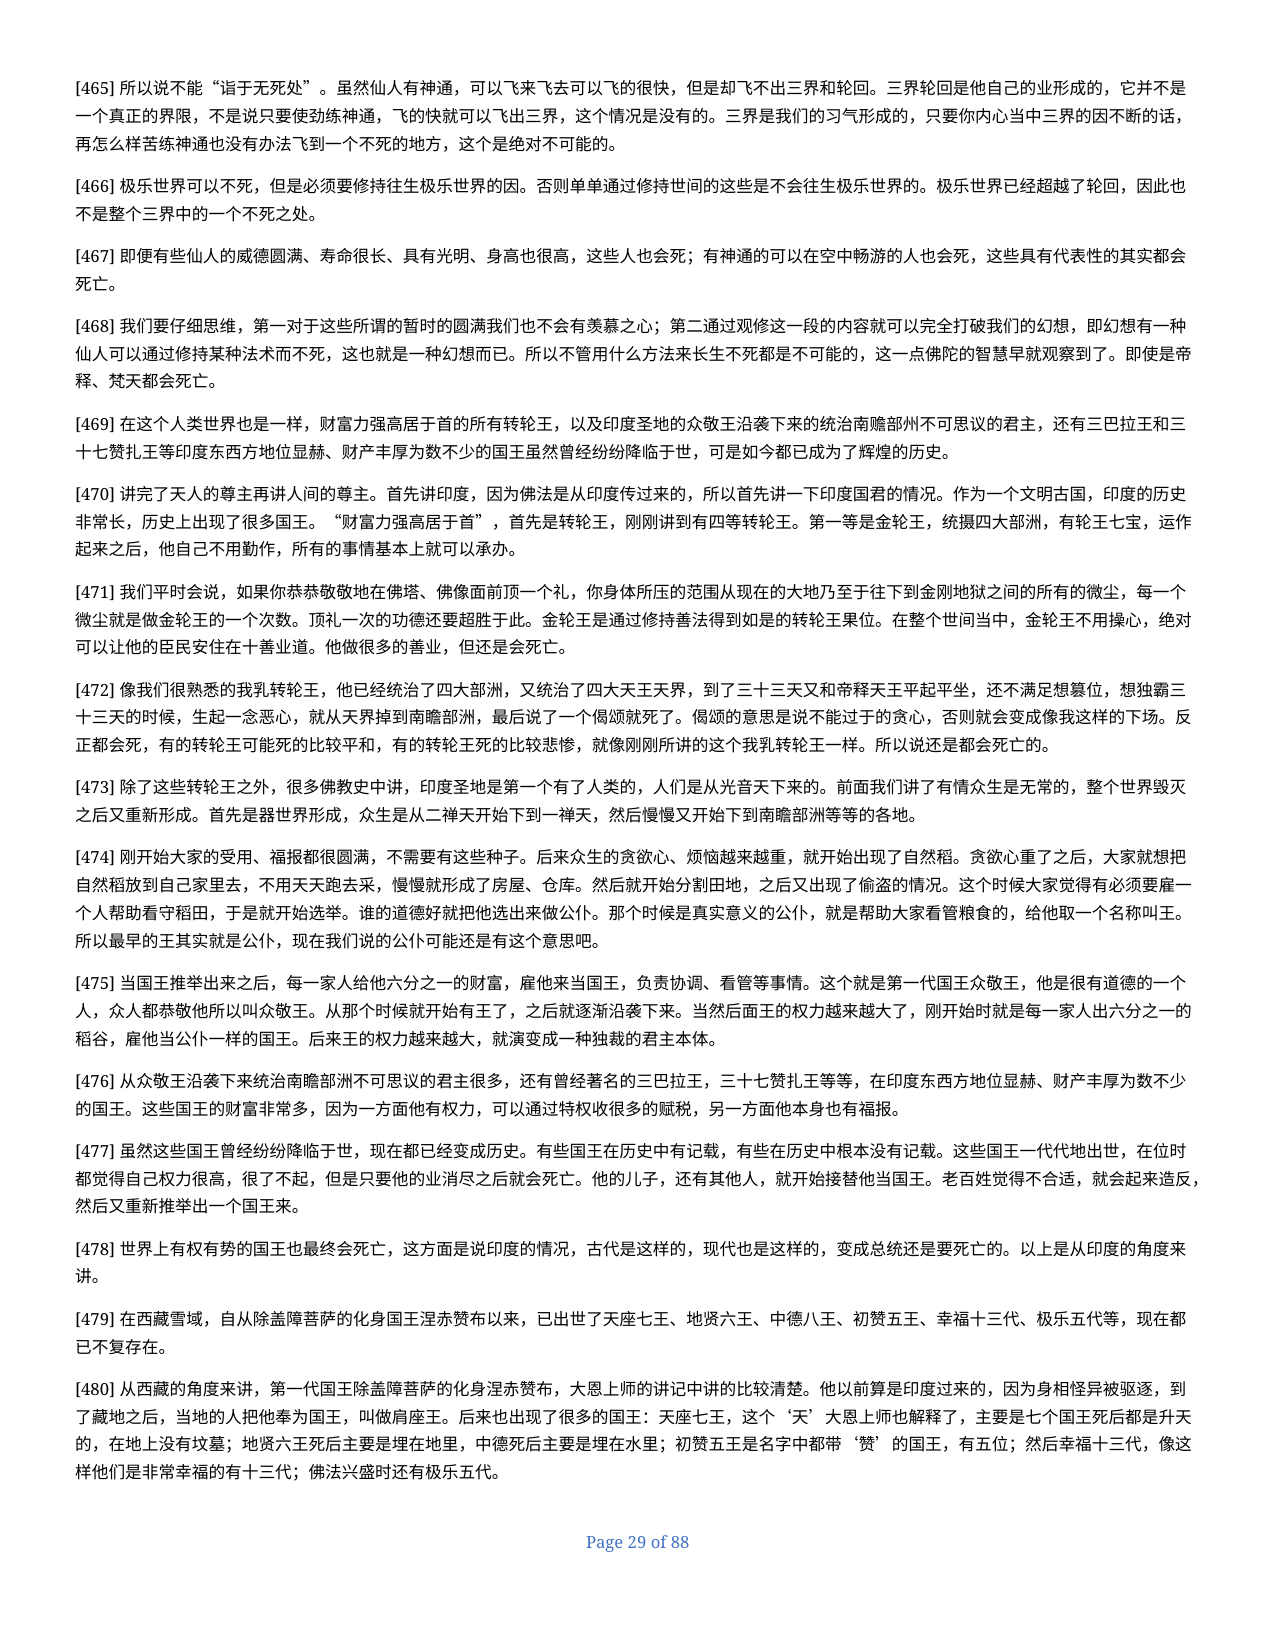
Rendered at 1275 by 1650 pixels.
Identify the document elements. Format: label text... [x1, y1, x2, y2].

text [467] 即便有些仙人的威德圆满、寿命很长、具有光明、身高也很高，这些人也会死；有神通的可以在空中畅游的人也会死，这些具有代表性的其实都会死亡。 [75, 243, 1200, 295]
text [466] 极乐世界可以不死，但是必须要修持往生极乐世界的因。否则单单通过修持世间的这些是不会往生极乐世界的。极乐世界已经超越了轮回，因此也不是整个三界中的一个不死之处。 [75, 173, 1200, 225]
text [480] 从西藏的角度来讲，第一代国王除盖障菩萨的化身涅赤赞布，大恩上师的讲记中讲的比较清楚。他以前算是印度过来的，因为身相怪异被驱逐，到了藏地之后，当地的人把他奉为国王，叫做肩座王。后来也出现了很多的国王：天座七王，这个‘天’大恩上师也解释了，主要是七个国王死后都是升天的，在地上没有坟墓；地贤六王死后主要是埋在地里，中德死后主要是埋在水里；初赞五王是名字中都带‘赞’的国王，有五位；然后幸福十三代，像这样他们是非常幸福的有十三代；佛法兴盛时还有极乐五代。 [75, 1376, 1200, 1483]
text [468] 我们要仔细思维，第一对于这些所谓的暂时的圆满我们也不会有羡慕之心；第二通过观修这一段的内容就可以完全打破我们的幻想，即幻想有一种仙人可以通过修持某种法术而不死，这也就是一种幻想而已。所以不管用什么方法来长生不死都是不可能的，这一点佛陀的智慧早就观察到了。即使是帝释、梵天都会死亡。 [75, 313, 1200, 393]
text [465] 所以说不能“诣于无死处”。虽然仙人有神通，可以飞来飞去可以飞的很快，但是却飞不出三界和轮回。三界轮回是他自己的业形成的，它并不是一个真正的界限，不是说只要使劲练神通，飞的快就可以飞出三界，这个情况是没有的。三界是我们的习气形成的，只要你内心当中三界的因不断的话，再怎么样苦练神通也没有办法飞到一个不死的地方，这个是绝对不可能的。 [75, 75, 1200, 155]
text [473] 除了这些转轮王之外，很多佛教史中讲，印度圣地是第一个有了人类的，人们是从光音天下来的。前面我们讲了有情众生是无常的，整个世界毁灭之后又重新形成。首先是器世界形成，众生是从二禅天开始下到一禅天，然后慢慢又开始下到南瞻部洲等等的各地。 [75, 774, 1200, 826]
text [472] 像我们很熟悉的我乳转轮王，他已经统治了四大部洲，又统治了四大天王天界，到了三十三天又和帝释天王平起平坐，还不满足想篡位，想独霸三十三天的时候，生起一念恶心，就从天界掉到南瞻部洲，最后说了一个偈颂就死了。偈颂的意思是说不能过于的贪心，否则就会变成像我这样的下场。反正都会死，有的转轮王可能死的比较平和，有的转轮王死的比较悲惨，就像刚刚所讲的这个我乳转轮王一样。所以说还是都会死亡的。 [75, 677, 1200, 756]
text [474] 刚开始大家的受用、福报都很圆满，不需要有这些种子。后来众生的贪欲心、烦恼越来越重，就开始出现了自然稻。贪欲心重了之后，大家就想把自然稻放到自己家里去，不用天天跑去采，慢慢就形成了房屋、仓库。然后就开始分割田地，之后又出现了偷盗的情况。这个时候大家觉得有必须要雇一个人帮助看守稻田，于是就开始选举。谁的道德好就把他选出来做公仆。那个时候是真实意义的公仆，就是帮助大家看管粮食的，给他取一个名称叫王。所以最早的王其实就是公仆，现在我们说的公仆可能还是有这个意思吧。 [75, 844, 1200, 952]
text [476] 从众敬王沿袭下来统治南瞻部洲不可思议的君主很多，还有曾经著名的三巴拉王，三十七赞扎王等等，在印度东西方地位显赫、财产丰厚为数不少的国王。这些国王的财富非常多，因为一方面他有权力，可以通过特权收很多的赋税，另一方面他本身也有福报。 [75, 1068, 1200, 1120]
text [470] 讲完了天人的尊主再讲人间的尊主。首先讲印度，因为佛法是从印度传过来的，所以首先讲一下印度国君的情况。作为一个文明古国，印度的历史非常长，历史上出现了很多国王。“财富力强高居于首”，首先是转轮王，刚刚讲到有四等转轮王。第一等是金轮王，统摄四大部洲，有轮王七宝，运作起来之后，他自己不用勤作，所有的事情基本上就可以承办。 [75, 481, 1200, 561]
text [469] 在这个人类世界也是一样，财富力强高居于首的所有转轮王，以及印度圣地的众敬王沿袭下来的统治南赡部州不可思议的君主，还有三巴拉王和三十七赞扎王等印度东西方地位显赫、财产丰厚为数不少的国王虽然曾经纷纷降临于世，可是如今都已成为了辉煌的历史。 [75, 411, 1200, 463]
text [479] 在西藏雪域，自从除盖障菩萨的化身国王涅赤赞布以来，已出世了天座七王、地贤六王、中德八王、初赞五王、幸福十三代、极乐五代等，现在都已不复存在。 [75, 1306, 1200, 1358]
text [478] 世界上有权有势的国王也最终会死亡，这方面是说印度的情况，古代是这样的，现代也是这样的，变成总统还是要死亡的。以上是从印度的角度来讲。 [75, 1236, 1200, 1288]
text [471] 我们平时会说，如果你恭恭敬敬地在佛塔、佛像面前顶一个礼，你身体所压的范围从现在的大地乃至于往下到金刚地狱之间的所有的微尘，每一个微尘就是做金轮王的一个次数。顶礼一次的功德还要超胜于此。金轮王是通过修持善法得到如是的转轮王果位。在整个世间当中，金轮王不用操心，绝对可以让他的臣民安住在十善业道。他做很多的善业，但还是会死亡。 [75, 579, 1200, 658]
text [477] 虽然这些国王曾经纷纷降临于世，现在都已经变成历史。有些国王在历史中有记载，有些在历史中根本没有记载。这些国王一代代地出世，在位时都觉得自己权力很高，很了不起，但是只要他的业消尽之后就会死亡。他的儿子，还有其他人，就开始接替他当国王。老百姓觉得不合适，就会起来造反，然后又重新推举出一个国王来。 [75, 1138, 1200, 1218]
text [475] 当国王推举出来之后，每一家人给他六分之一的财富，雇他来当国王，负责协调、看管等事情。这个就是第一代国王众敬王，他是很有道德的一个人，众人都恭敬他所以叫众敬王。从那个时候就开始有王了，之后就逐渐沿袭下来。当然后面王的权力越来越大了，刚开始时就是每一家人出六分之一的稻谷，雇他当公仆一样的国王。后来王的权力越来越大，就演变成一种独裁的君主本体。 [75, 970, 1200, 1050]
